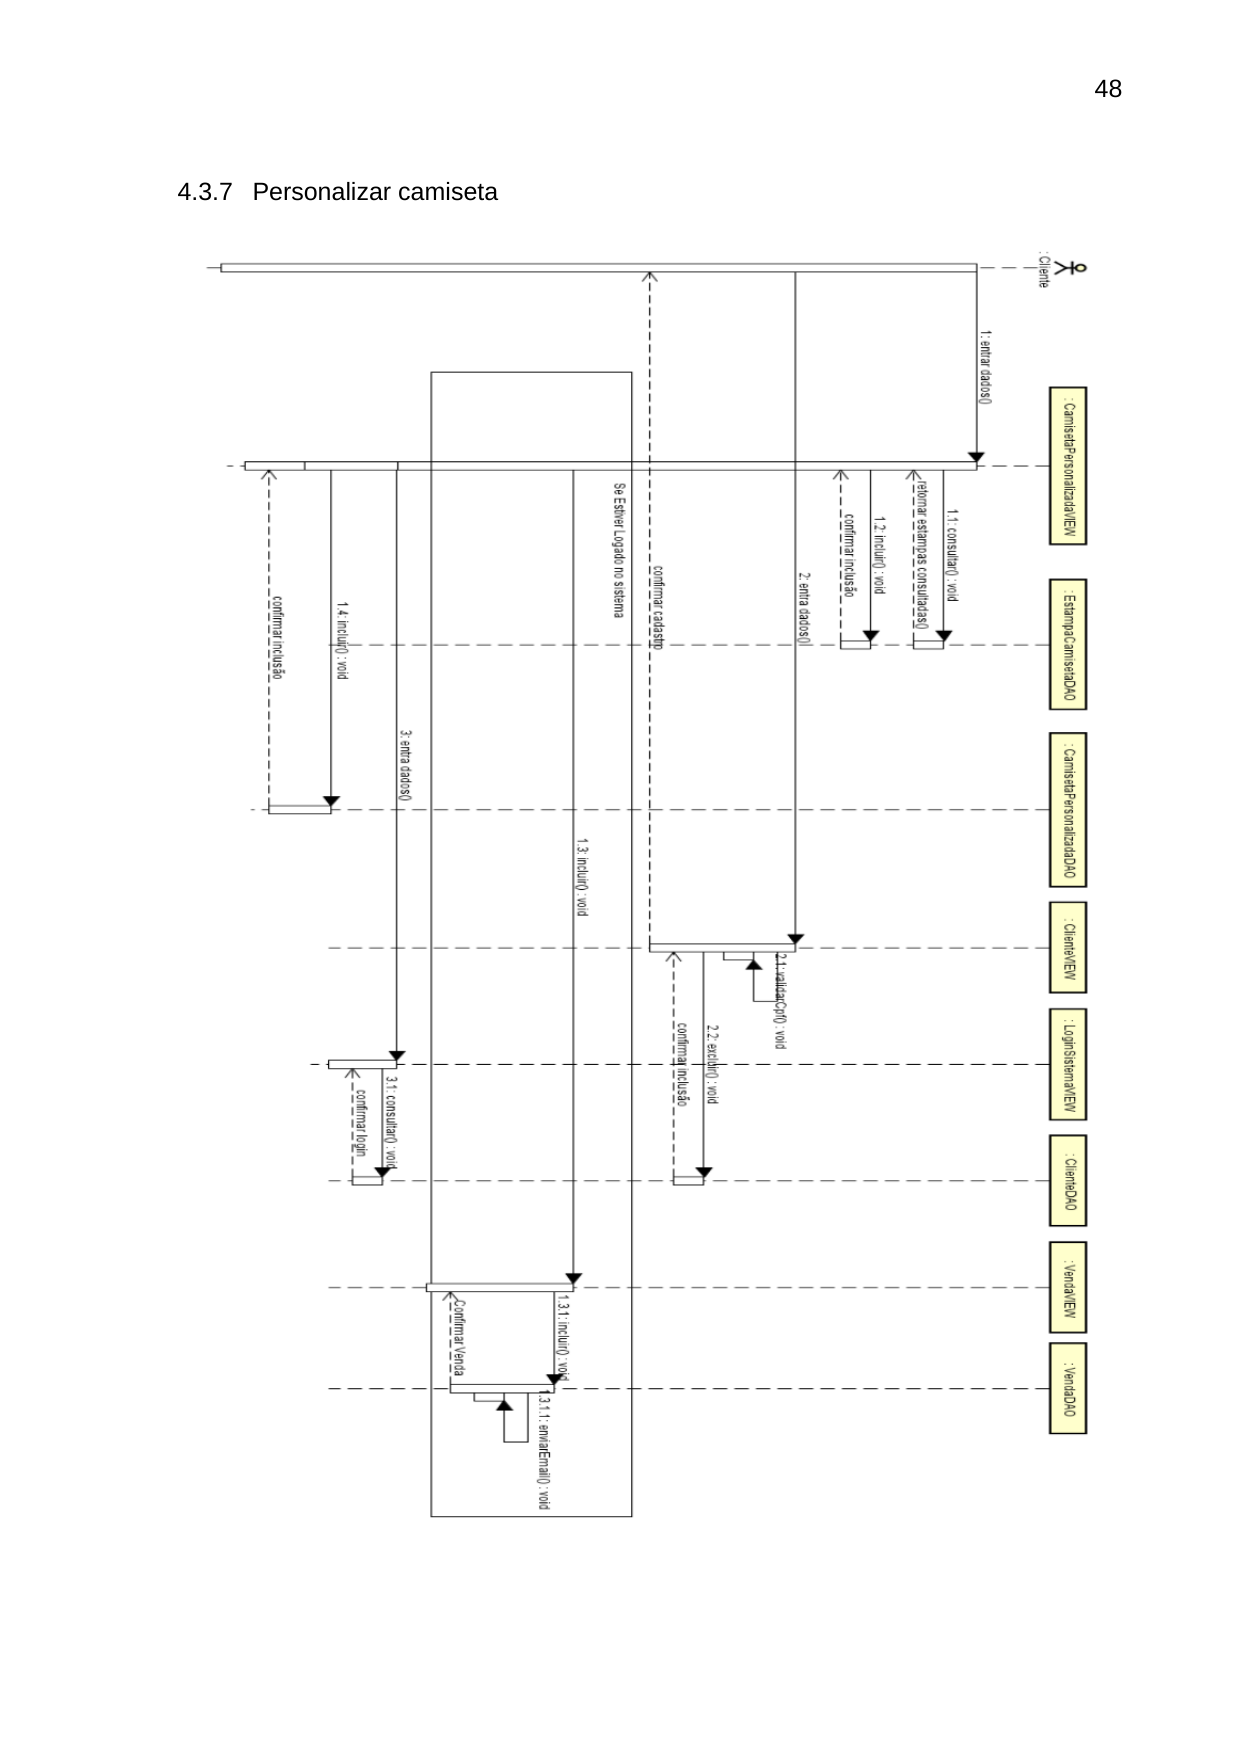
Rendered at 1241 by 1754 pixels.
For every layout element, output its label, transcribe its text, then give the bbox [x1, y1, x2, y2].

picture [203, 251, 1090, 1528]
subtitle Personalizar camiseta [177, 177, 1122, 206]
